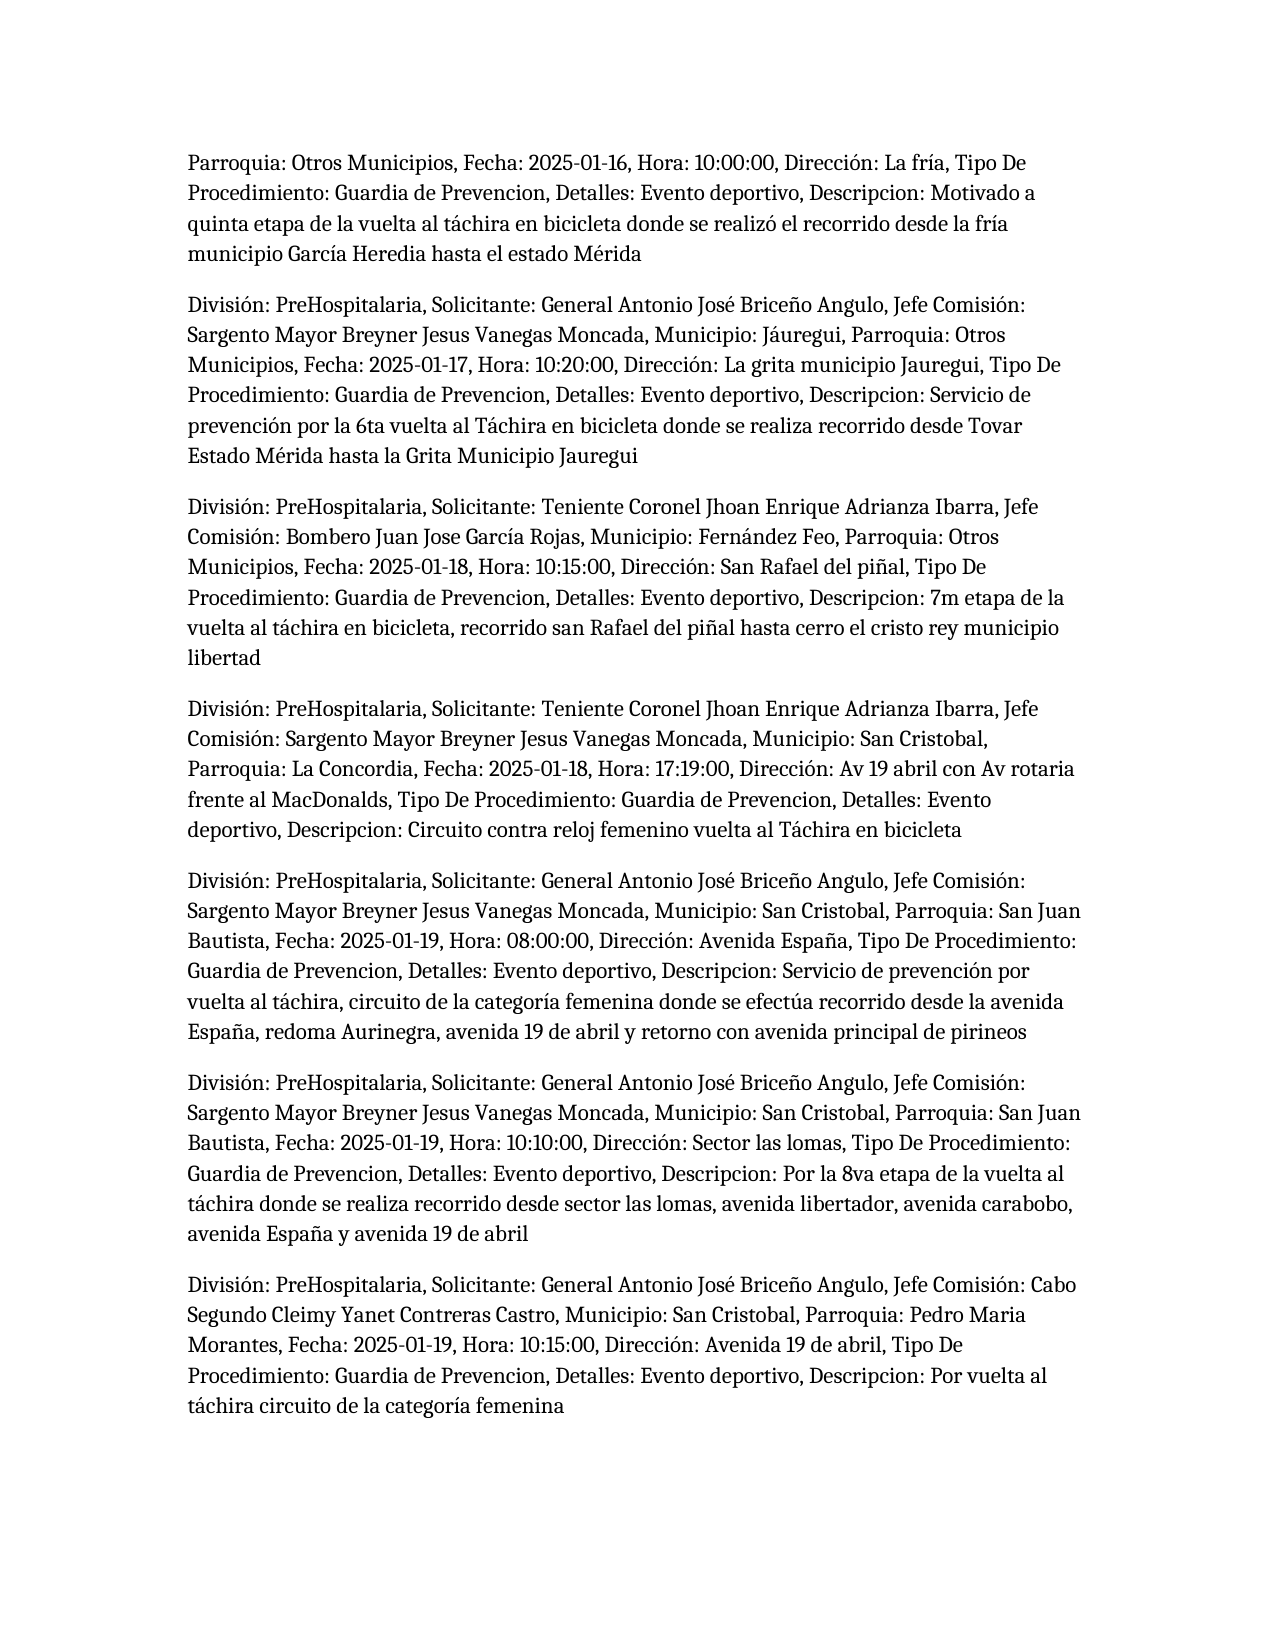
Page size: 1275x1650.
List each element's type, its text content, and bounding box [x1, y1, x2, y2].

text División: PreHospitalaria, Solicitante: General Antonio José Briceño Angulo, Jefe Comisión: Sargento Mayor Breyner Jesus Vanegas Moncada, Municipio: San Cristobal, Parroquia: San Juan Bautista, Fecha: 2025-01-19, Hora: 10:10:00, Dirección: Sector las lomas, Tipo De Procedimiento: Guardia de Prevencion, Detalles: Evento deportivo, Descripcion: Por la 8va etapa de la vuelta al táchira donde se realiza recorrido desde sector las lomas, avenida libertador, avenida carabobo, avenida España y avenida 19 de abril [187, 1070, 1087, 1247]
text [187, 150, 1087, 267]
text División: PreHospitalaria, Solicitante: General Antonio José Briceño Angulo, Jefe Comisión: Sargento Mayor Breyner Jesus Vanegas Moncada, Municipio: Jáuregui, Parroquia: Otros Municipios, Fecha: 2025-01-17, Hora: 10:20:00, Dirección: La grita municipio Jauregui, Tipo De Procedimiento: Guardia de Prevencion, Detalles: Evento deportivo, Descripcion: Servicio de prevención por la 6ta vuelta al Táchira en bicicleta donde se realiza recorrido desde Tovar Estado Mérida hasta la Grita Municipio Jauregui [187, 292, 1087, 469]
text División: PreHospitalaria, Solicitante: General Antonio José Briceño Angulo, Jefe Comisión: Sargento Mayor Breyner Jesus Vanegas Moncada, Municipio: San Cristobal, Parroquia: San Juan Bautista, Fecha: 2025-01-19, Hora: 08:00:00, Dirección: Avenida España, Tipo De Procedimiento: Guardia de Prevencion, Detalles: Evento deportivo, Descripcion: Servicio de prevención por vuelta al táchira, circuito de la categoría femenina donde se efectúa recorrido desde la avenida España, redoma Aurinegra, avenida 19 de abril y retorno con avenida principal de pirineos [187, 868, 1087, 1045]
text División: PreHospitalaria, Solicitante: Teniente Coronel Jhoan Enrique Adrianza Ibarra, Jefe Comisión: Bombero Juan Jose García Rojas, Municipio: Fernández Feo, Parroquia: Otros Municipios, Fecha: 2025-01-18, Hora: 10:15:00, Dirección: San Rafael del piñal, Tipo De Procedimiento: Guardia de Prevencion, Detalles: Evento deportivo, Descripcion: 7m etapa de la vuelta al táchira en bicicleta, recorrido san Rafael del piñal hasta cerro el cristo rey municipio libertad [187, 494, 1087, 671]
text División: PreHospitalaria, Solicitante: Teniente Coronel Jhoan Enrique Adrianza Ibarra, Jefe Comisión: Sargento Mayor Breyner Jesus Vanegas Moncada, Municipio: San Cristobal, Parroquia: La Concordia, Fecha: 2025-01-18, Hora: 17:19:00, Dirección: Av 19 abril con Av rotaria frente al MacDonalds, Tipo De Procedimiento: Guardia de Prevencion, Detalles: Evento deportivo, Descripcion: Circuito contra reloj femenino vuelta al Táchira en bicicleta [187, 696, 1087, 843]
text División: PreHospitalaria, Solicitante: General Antonio José Briceño Angulo, Jefe Comisión: Cabo Segundo Cleimy Yanet Contreras Castro, Municipio: San Cristobal, Parroquia: Pedro Maria Morantes, Fecha: 2025-01-19, Hora: 10:15:00, Dirección: Avenida 19 de abril, Tipo De Procedimiento: Guardia de Prevencion, Detalles: Evento deportivo, Descripcion: Por vuelta al táchira circuito de la categoría femenina [187, 1272, 1087, 1419]
